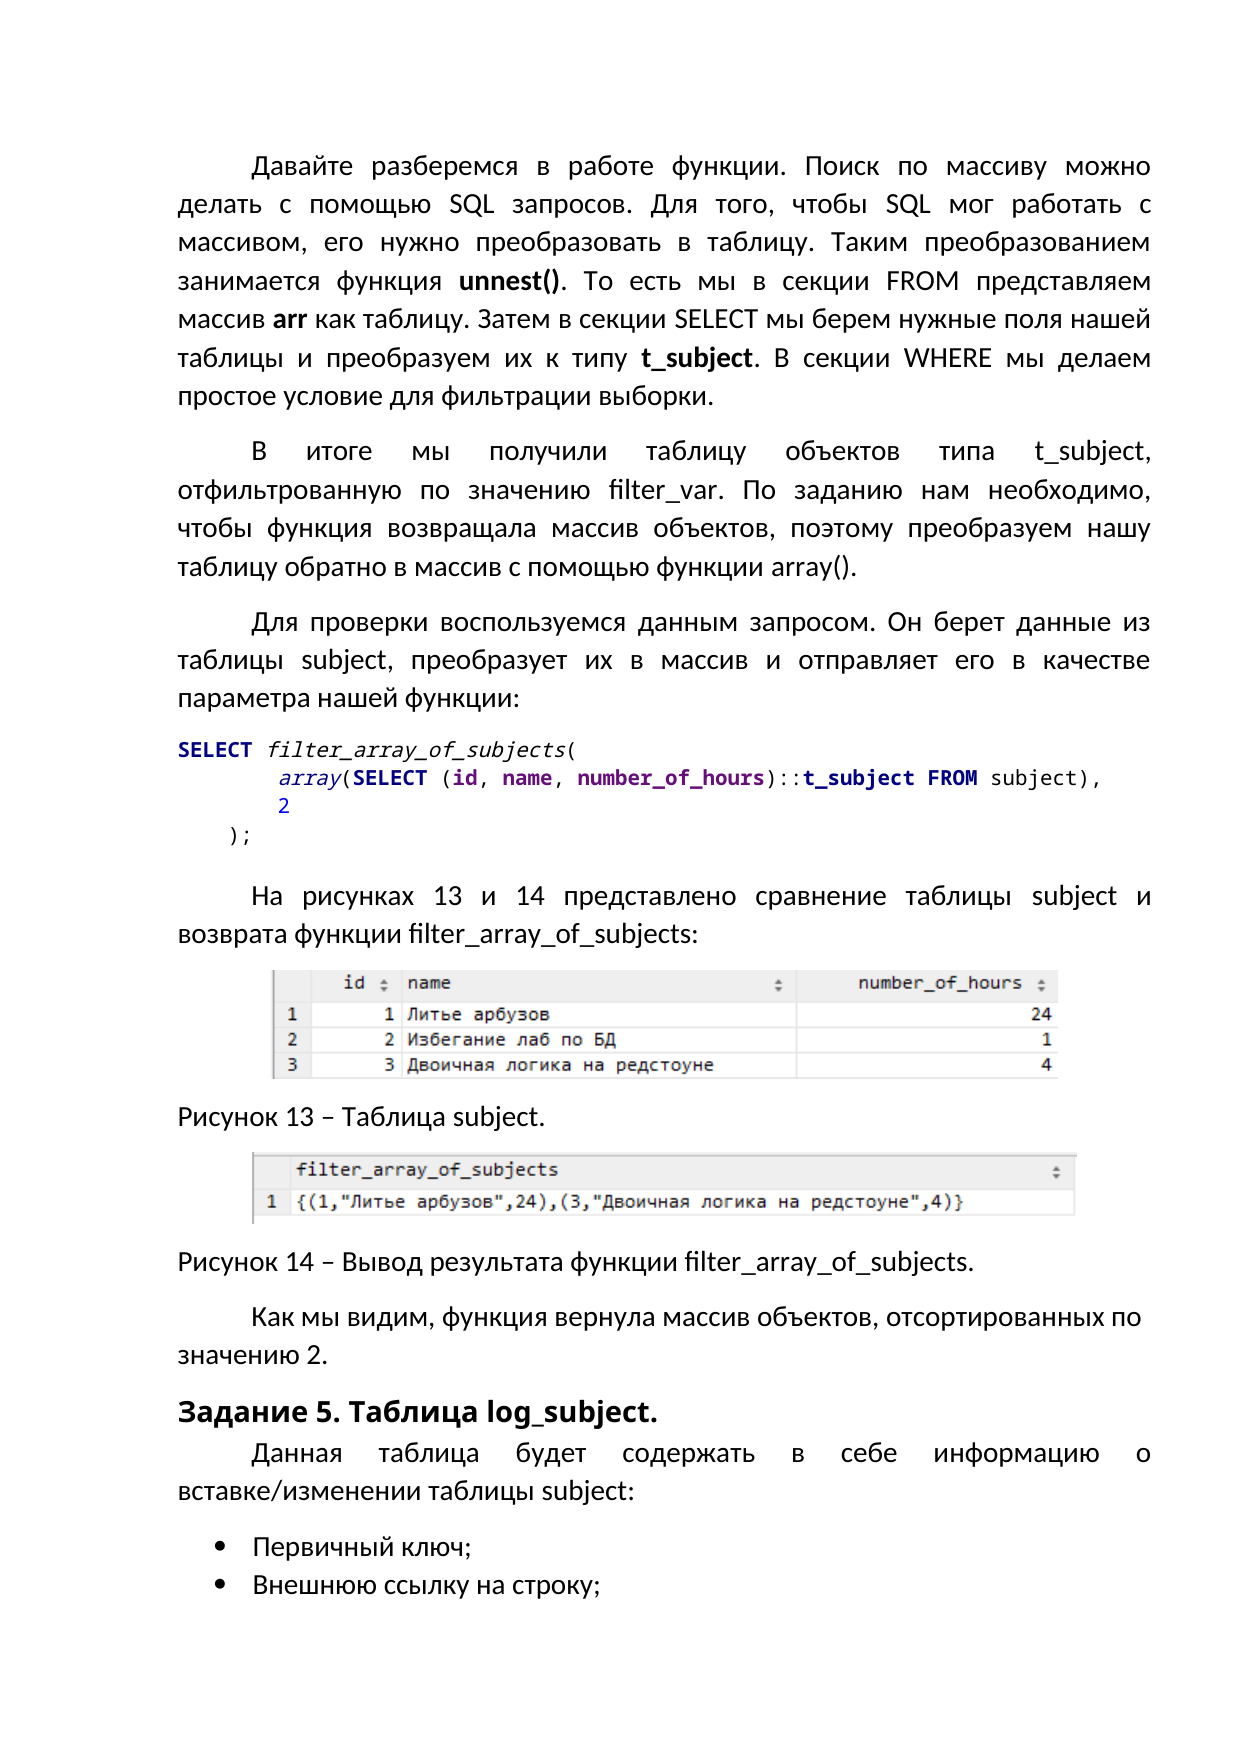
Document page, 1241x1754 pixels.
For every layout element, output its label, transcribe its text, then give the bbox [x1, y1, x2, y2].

subtitle Задание 5. Таблица log_subject. [177, 1391, 1152, 1431]
picture [251, 1152, 1077, 1224]
text Давайте разберемся в работе функции. Поиск по массиву можно делать с помощью SQL запросов. Для того, чтобы SQL мог работать с массивом, его нужно преобразовать в таблицу. Таким преобразованием занимается функция unnest(). То есть мы в секции FROM представляем массив arr как таблицу. Затем в секции SELECT мы берем нужные поля нашей таблицы и преобразуем их к типу t_subject. В секции WHERE мы делаем простое условие для фильтрации выборки. [177, 147, 1152, 413]
text SELECT filter_array_of_subjects( array(SELECT (id, name, number_of_hours)::t_subject FROM subject), 2 ); [177, 735, 1152, 848]
text Рисунок 13 – Таблица subject. [177, 1098, 1152, 1133]
list Первичный ключ; [215, 1528, 1152, 1563]
text На рисунках 13 и 14 представлено сравнение таблицы subject и возврата функции filter_array_of_subjects: [177, 877, 1152, 951]
text В итоге мы получили таблицу объектов типа t_subject, отфильтрованную по значению filter_var. По заданию нам необходимо, чтобы функция возвращала массив объектов, поэтому преобразуем нашу таблицу обратно в массив с помощью функции array(). [177, 432, 1152, 583]
text Для проверки воспользуемся данным запросом. Он берет данные из таблицы subject, преобразует их в массив и отправляет его в качестве параметра нашей функции: [177, 603, 1152, 715]
picture [270, 970, 1059, 1079]
text Данная таблица будет содержать в себе информацию о вставке/изменении таблицы subject: [177, 1434, 1152, 1508]
list Внешнюю ссылку на строку; [215, 1566, 1152, 1602]
text Как мы видим, функция вернула массив объектов, отсортированных по значению 2. [177, 1298, 1152, 1372]
text Рисунок 14 – Вывод результата функции filter_array_of_subjects. [177, 1243, 1152, 1278]
